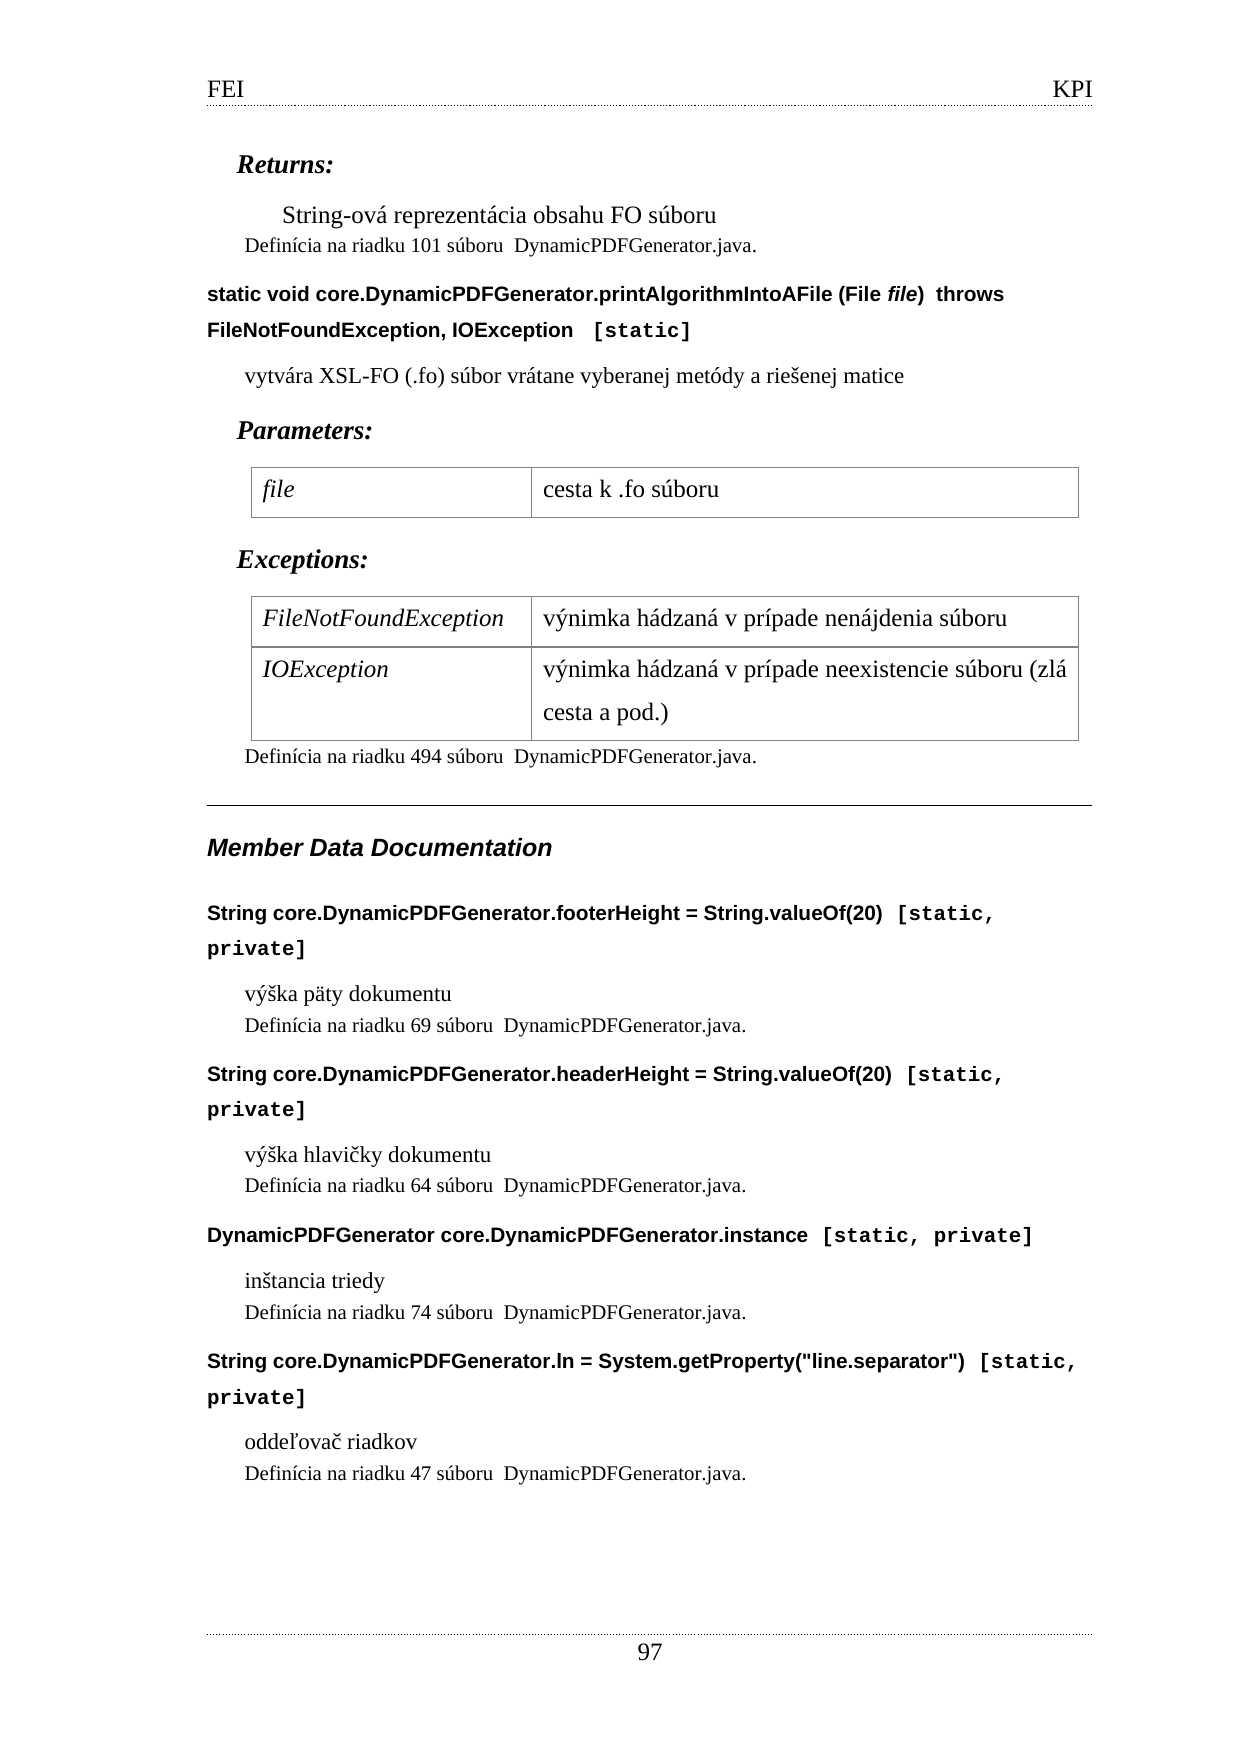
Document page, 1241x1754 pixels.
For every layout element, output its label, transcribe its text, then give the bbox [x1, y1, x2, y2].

list Member Data Documentation [207, 832, 1092, 861]
subtitle static void core.DynamicPDFGenerator.printAlgorithmIntoAFile (File file) throws FileNotFoundException, IOException [static] [207, 282, 1092, 343]
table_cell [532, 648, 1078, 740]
list Definícia na riadku 494 súboru DynamicPDFGenerator.java. [244, 744, 1092, 768]
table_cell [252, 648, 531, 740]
subtitle Returns: [236, 148, 1092, 179]
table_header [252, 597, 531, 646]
text String-ová reprezentácia obsahu FO súboru [282, 201, 1092, 229]
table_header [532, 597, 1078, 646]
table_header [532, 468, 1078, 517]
subtitle Exceptions: [236, 543, 1092, 574]
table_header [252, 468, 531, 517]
text výška hlavičky dokumentu [244, 1141, 1092, 1167]
list Definícia na riadku 101 súboru DynamicPDFGenerator.java. [244, 232, 1092, 257]
subtitle String core.DynamicPDFGenerator.footerHeight = String.valueOf(20) [static, private] [207, 901, 1092, 962]
subtitle String core.DynamicPDFGenerator.ln = System.getProperty("line.separator") [static, private] [207, 1349, 1092, 1410]
text inštancia triedy [244, 1267, 1092, 1294]
subtitle DynamicPDFGenerator core.DynamicPDFGenerator.instance [static, private] [207, 1222, 1092, 1248]
text oddeľovač riadkov [244, 1428, 1092, 1455]
list Definícia na riadku 69 súboru DynamicPDFGenerator.java. [244, 1012, 1092, 1037]
text vytvára XSL-FO (.fo) súbor vrátane vyberanej metódy a riešenej matice [244, 362, 1092, 389]
list Definícia na riadku 64 súboru DynamicPDFGenerator.java. [244, 1173, 1092, 1197]
subtitle Parameters: [236, 414, 1092, 445]
list Definícia na riadku 74 súboru DynamicPDFGenerator.java. [244, 1300, 1092, 1324]
list Definícia na riadku 47 súboru DynamicPDFGenerator.java. [244, 1461, 1092, 1485]
subtitle String core.DynamicPDFGenerator.headerHeight = String.valueOf(20) [static, private] [207, 1062, 1092, 1123]
text výška päty dokumentu [244, 980, 1092, 1006]
